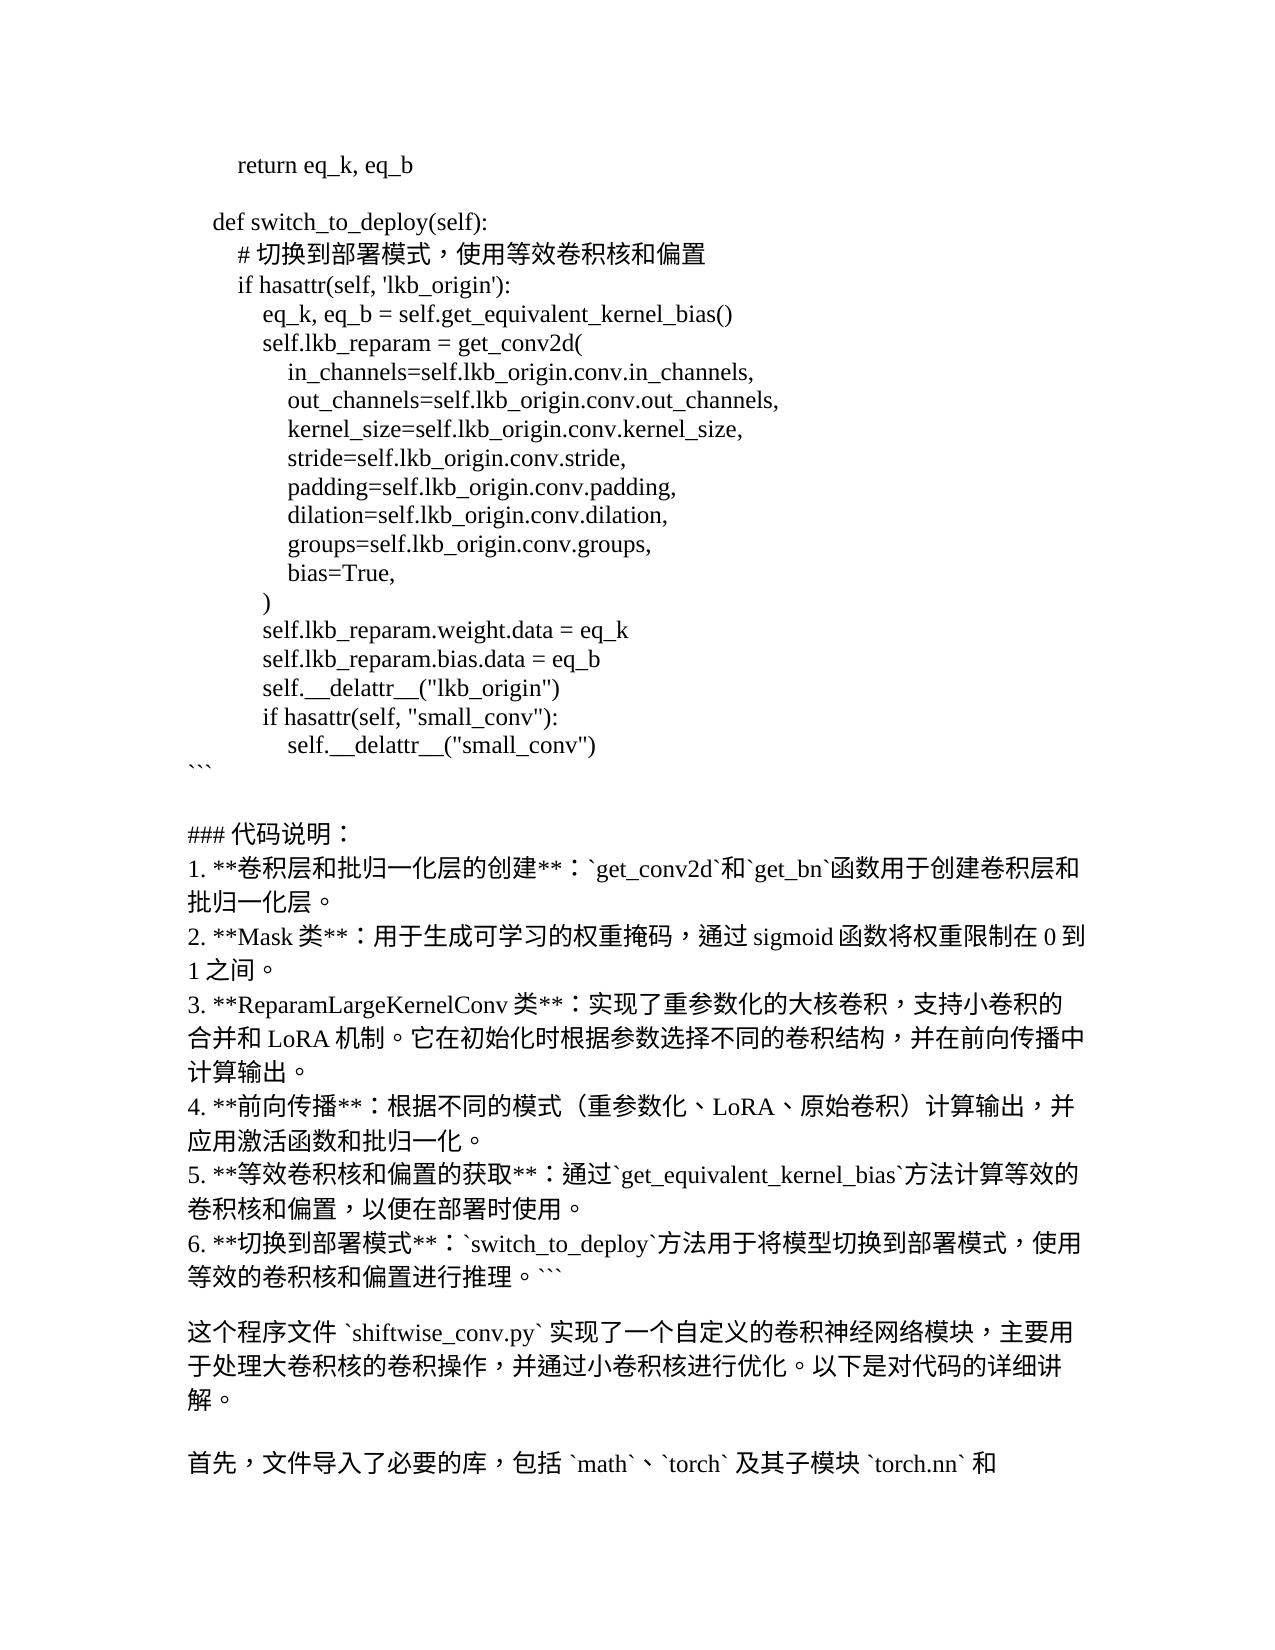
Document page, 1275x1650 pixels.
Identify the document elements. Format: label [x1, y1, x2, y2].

text [187, 150, 1087, 1293]
text [187, 1314, 1087, 1479]
